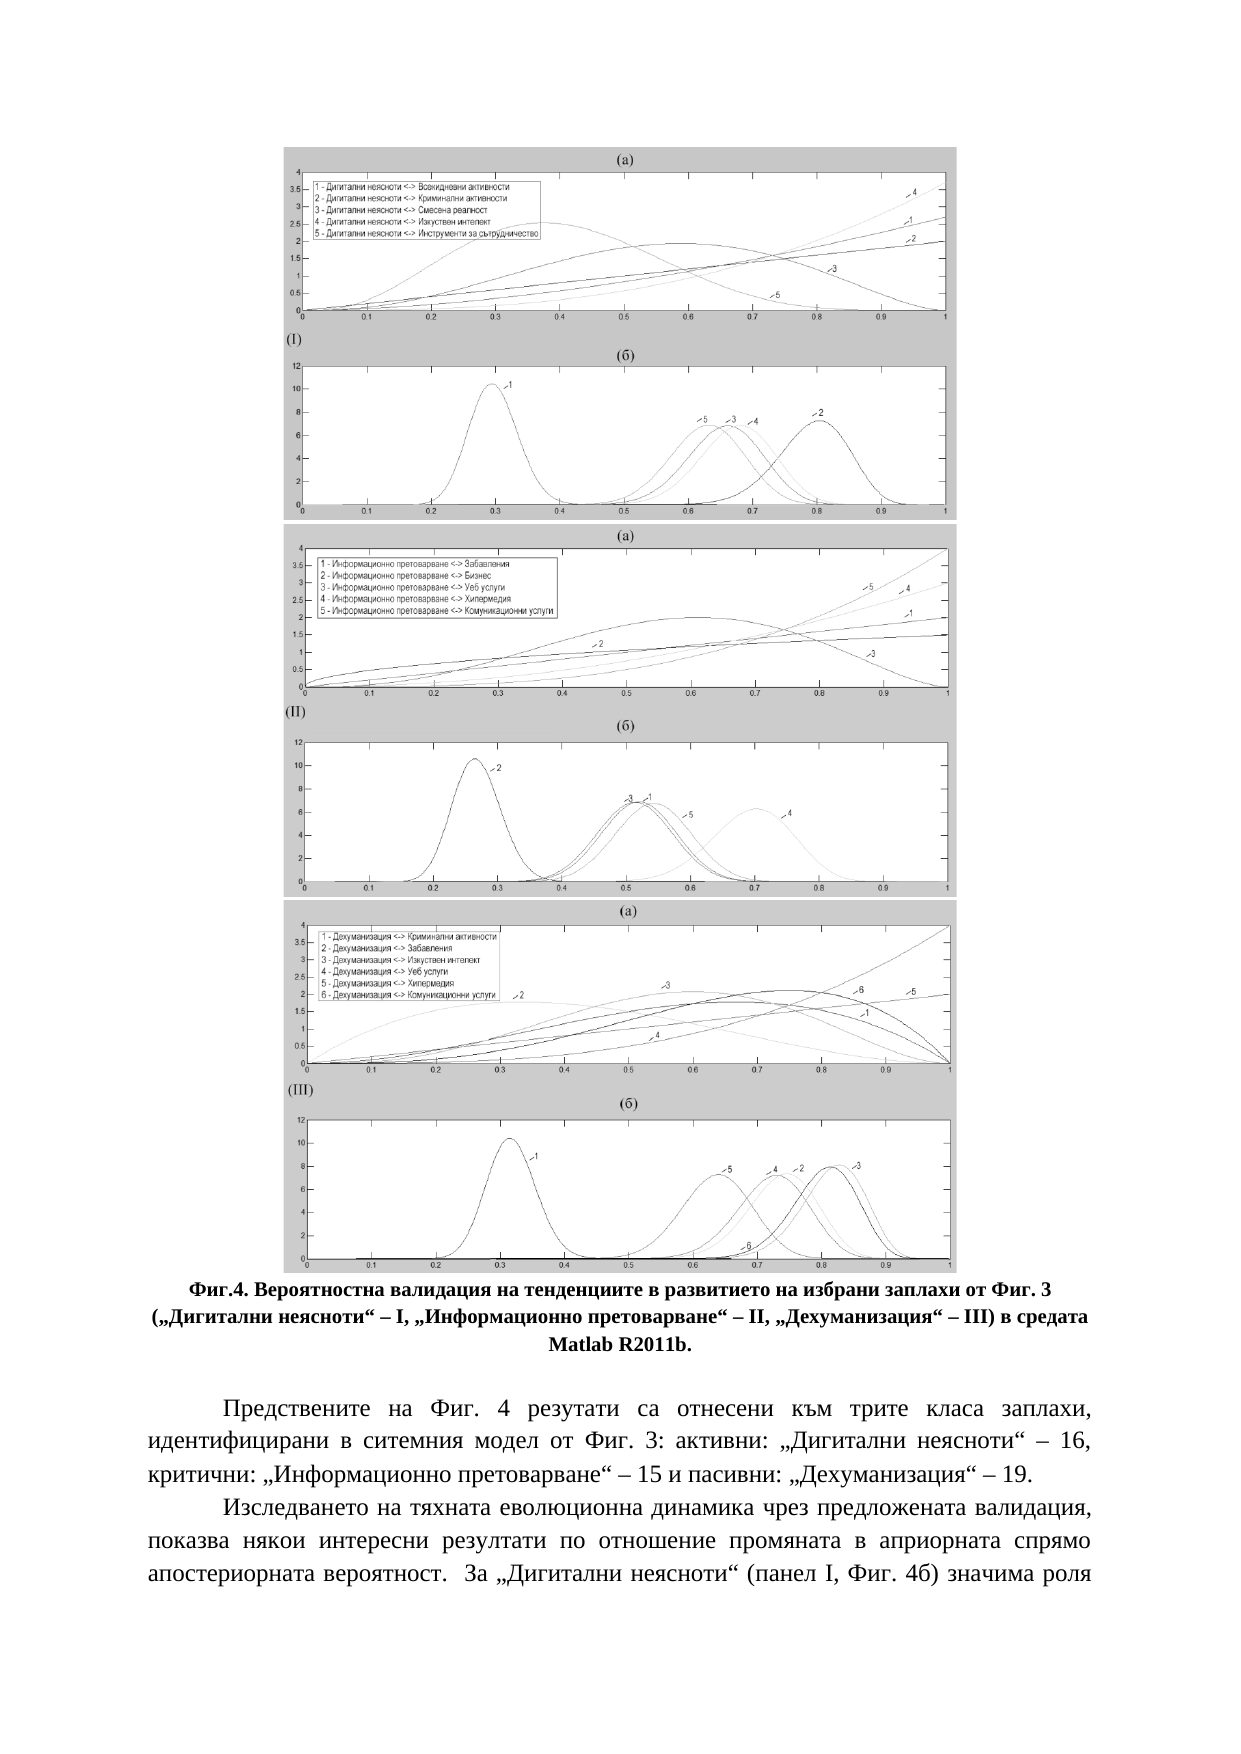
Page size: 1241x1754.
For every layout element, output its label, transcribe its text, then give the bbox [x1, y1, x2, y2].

text Предствените на Фиг. 4 резутати са отнесени към трите класа заплахи, идентифицирани в ситемния модел от Фиг. 3: активни: „Дигитални неясноти“ – 16, критични: „Информационно претоварване“ – 15 и пасивни: „Дехуманизация“ – 19. [148, 1393, 1092, 1487]
picture [283, 524, 957, 897]
picture [283, 147, 957, 520]
picture [283, 900, 957, 1273]
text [148, 1492, 1092, 1586]
text Фиг.4. Вероятностна валидация на тенденциите в развитието на избрани заплахи от Фиг. 3 („Дигитални неясноти“ – I, „Информационно претоварване“ – II, „Дехуманизация“ – III) в средата Matlab R2011b. [148, 1277, 1092, 1356]
